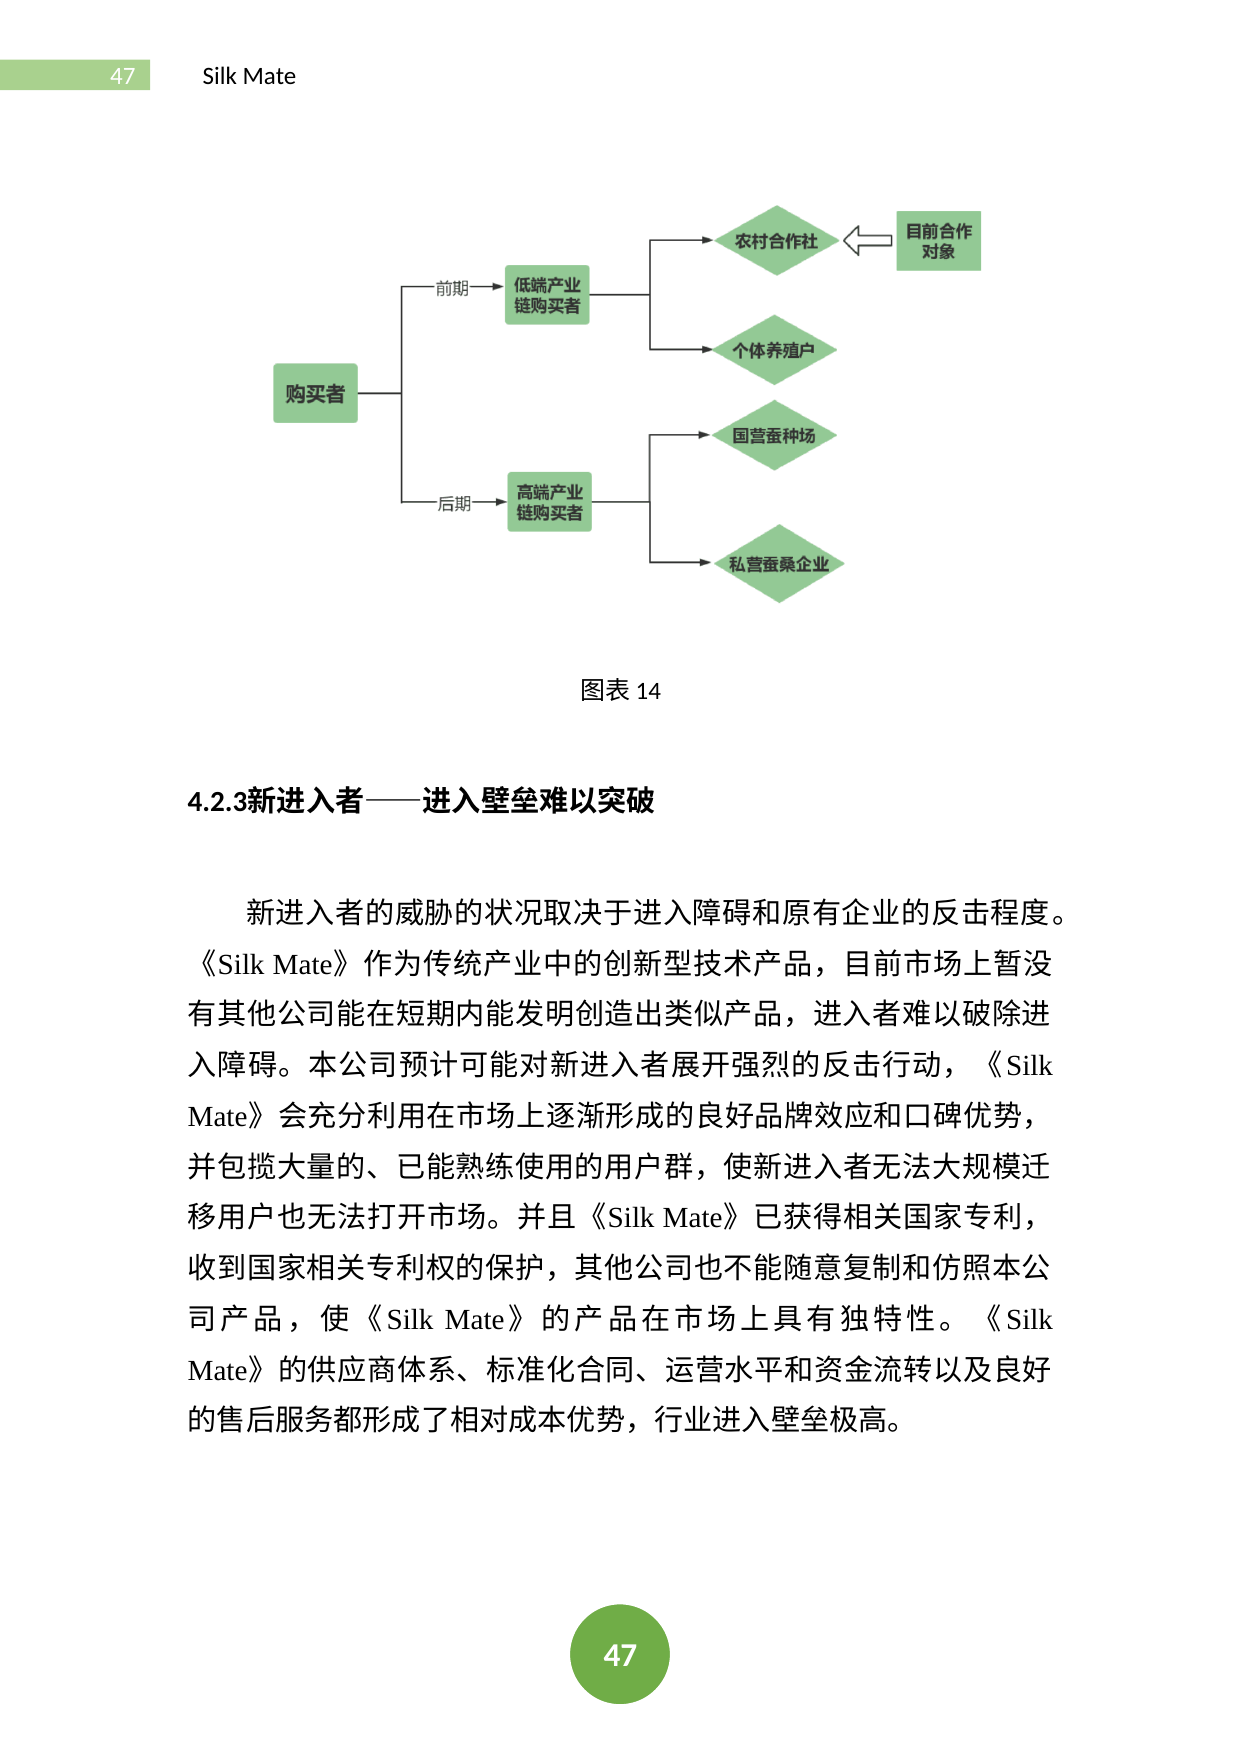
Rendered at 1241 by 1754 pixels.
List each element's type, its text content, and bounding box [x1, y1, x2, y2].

text 图表 14 [187, 656, 1053, 721]
picture [234, 166, 1007, 629]
subtitle 新进入者——进入壁垒难以突破 [187, 767, 1053, 832]
text 新进入者的威胁的状况取决于进入障碍和原有企业的反击程度。《Silk Mate》作为传统产业中的创新型技术产品，目前市场上暂没有其他公司能在短期内能发明创造出类似产品，进入者难以破除进入障碍。本公司预计可能对新进入者展开强烈的反击行动，《Silk Mate》会充分利用在市场上逐渐形成的良好品牌效应和口碑优势，并包揽大量的、已能熟练使用的用户群，使新进入者无法大规模迁移用户也无法打开市场。并且《Silk Mate》已获得相关国家专利，收到国家相关专利权的保护，其他公司也不能随意复制和仿照本公司产品，使《Silk Mate》的产品在市场上具有独特性。《Silk Mate》的供应商体系、标准化合同、运营水平和资金流转以及良好的售后服务都形成了相对成本优势，行业进入壁垒极高。 [187, 889, 1053, 1439]
